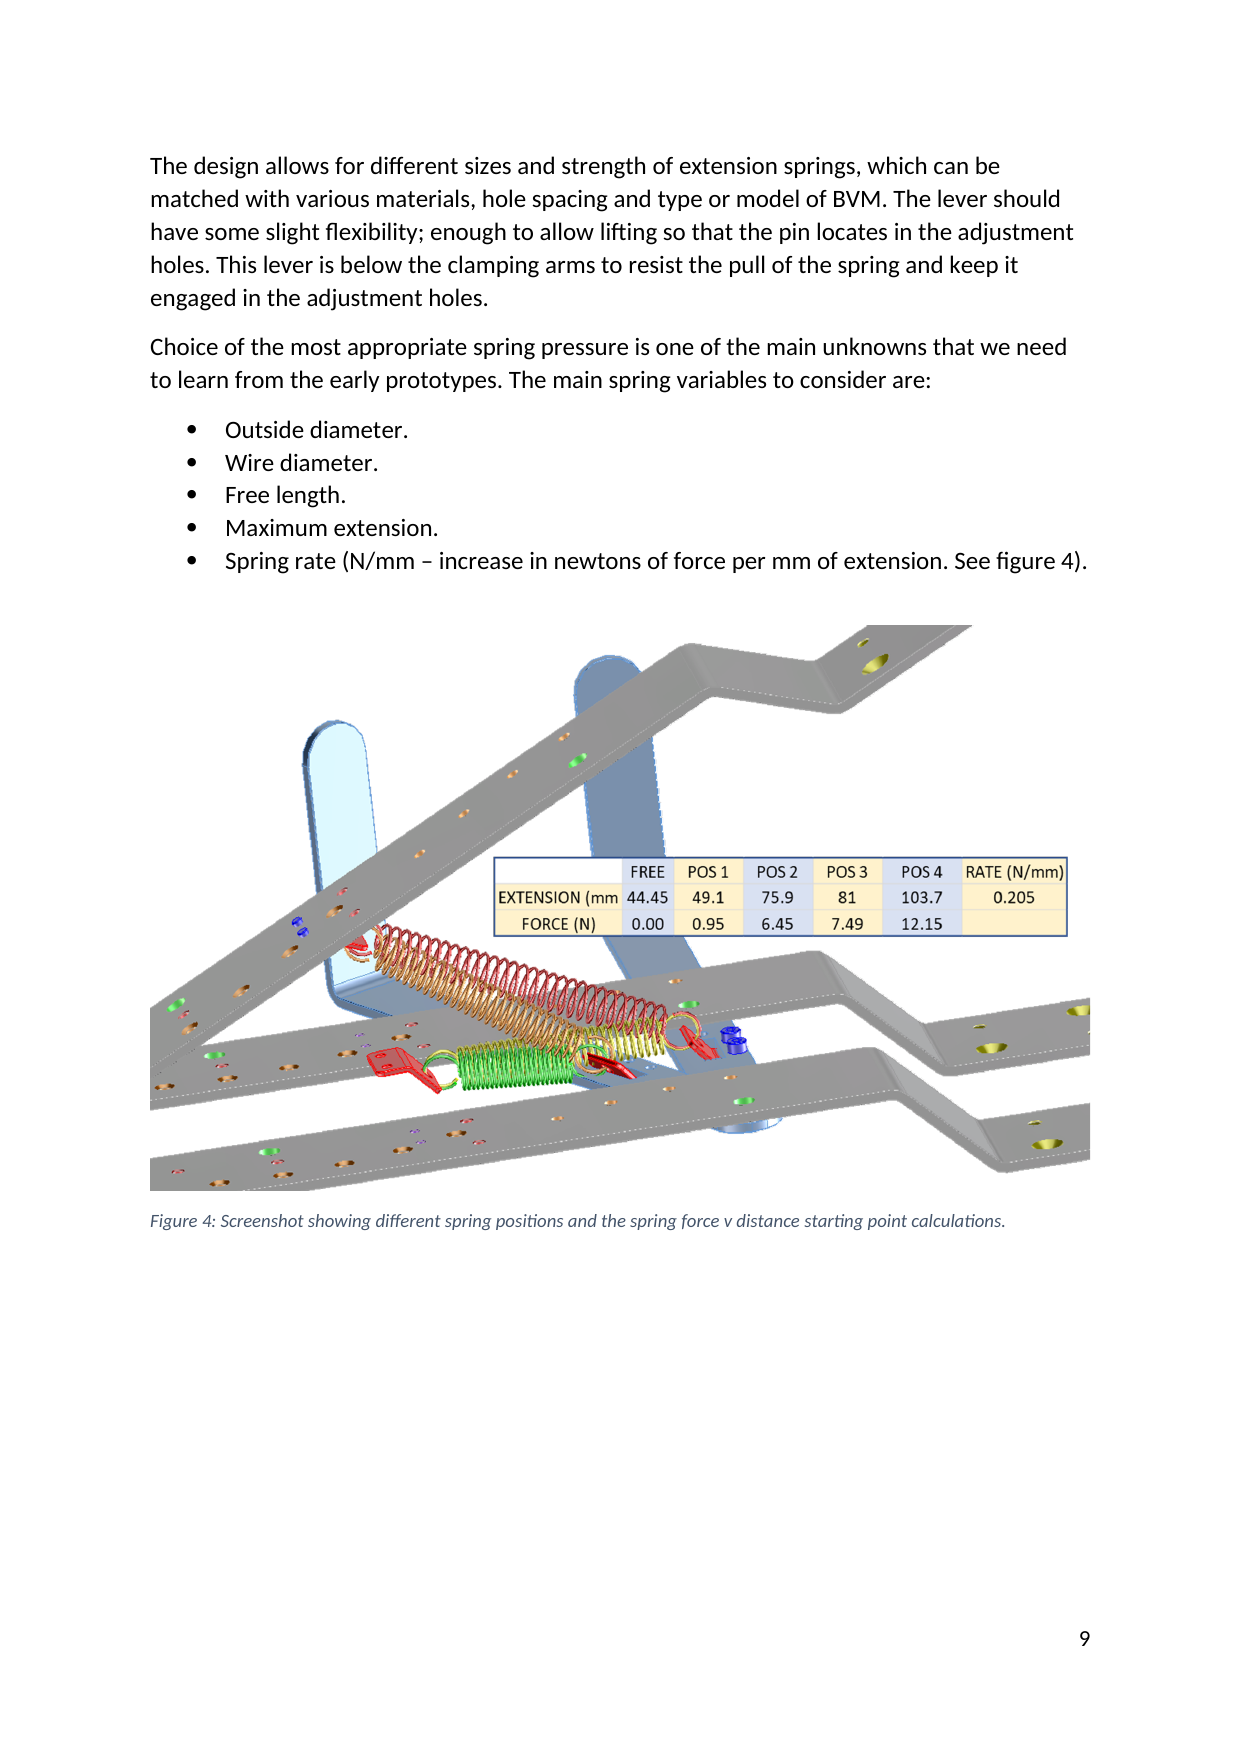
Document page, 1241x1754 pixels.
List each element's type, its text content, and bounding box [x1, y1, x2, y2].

picture [150, 625, 1091, 1191]
list Free length. [187, 479, 1090, 510]
list Maximum extension. [187, 512, 1090, 543]
list Outside diameter. [187, 414, 1090, 444]
text Choice of the most appropriate spring pressure is one of the main unknowns that we need to learn from the early prototypes. The main spring variables to consider are: [150, 331, 1090, 395]
list Wire diameter. [187, 447, 1090, 477]
text The design allows for different sizes and strength of extension springs, which can be matched with various materials, hole spacing and type or model of BVM. The lever should have some slight flexibility; enough to allow lifting so that the pin locates in the adjustment holes. This lever is below the clamping arms to resist the pull of the spring and keep it engaged in the adjustment holes. [150, 150, 1090, 312]
list Spring rate (N/mm – increase in newtons of force per mm of extension. See figure 4). [187, 545, 1090, 576]
text Figure 4: Screenshot showing different spring positions and the spring force v distance starting point calculations. [150, 1209, 1090, 1232]
